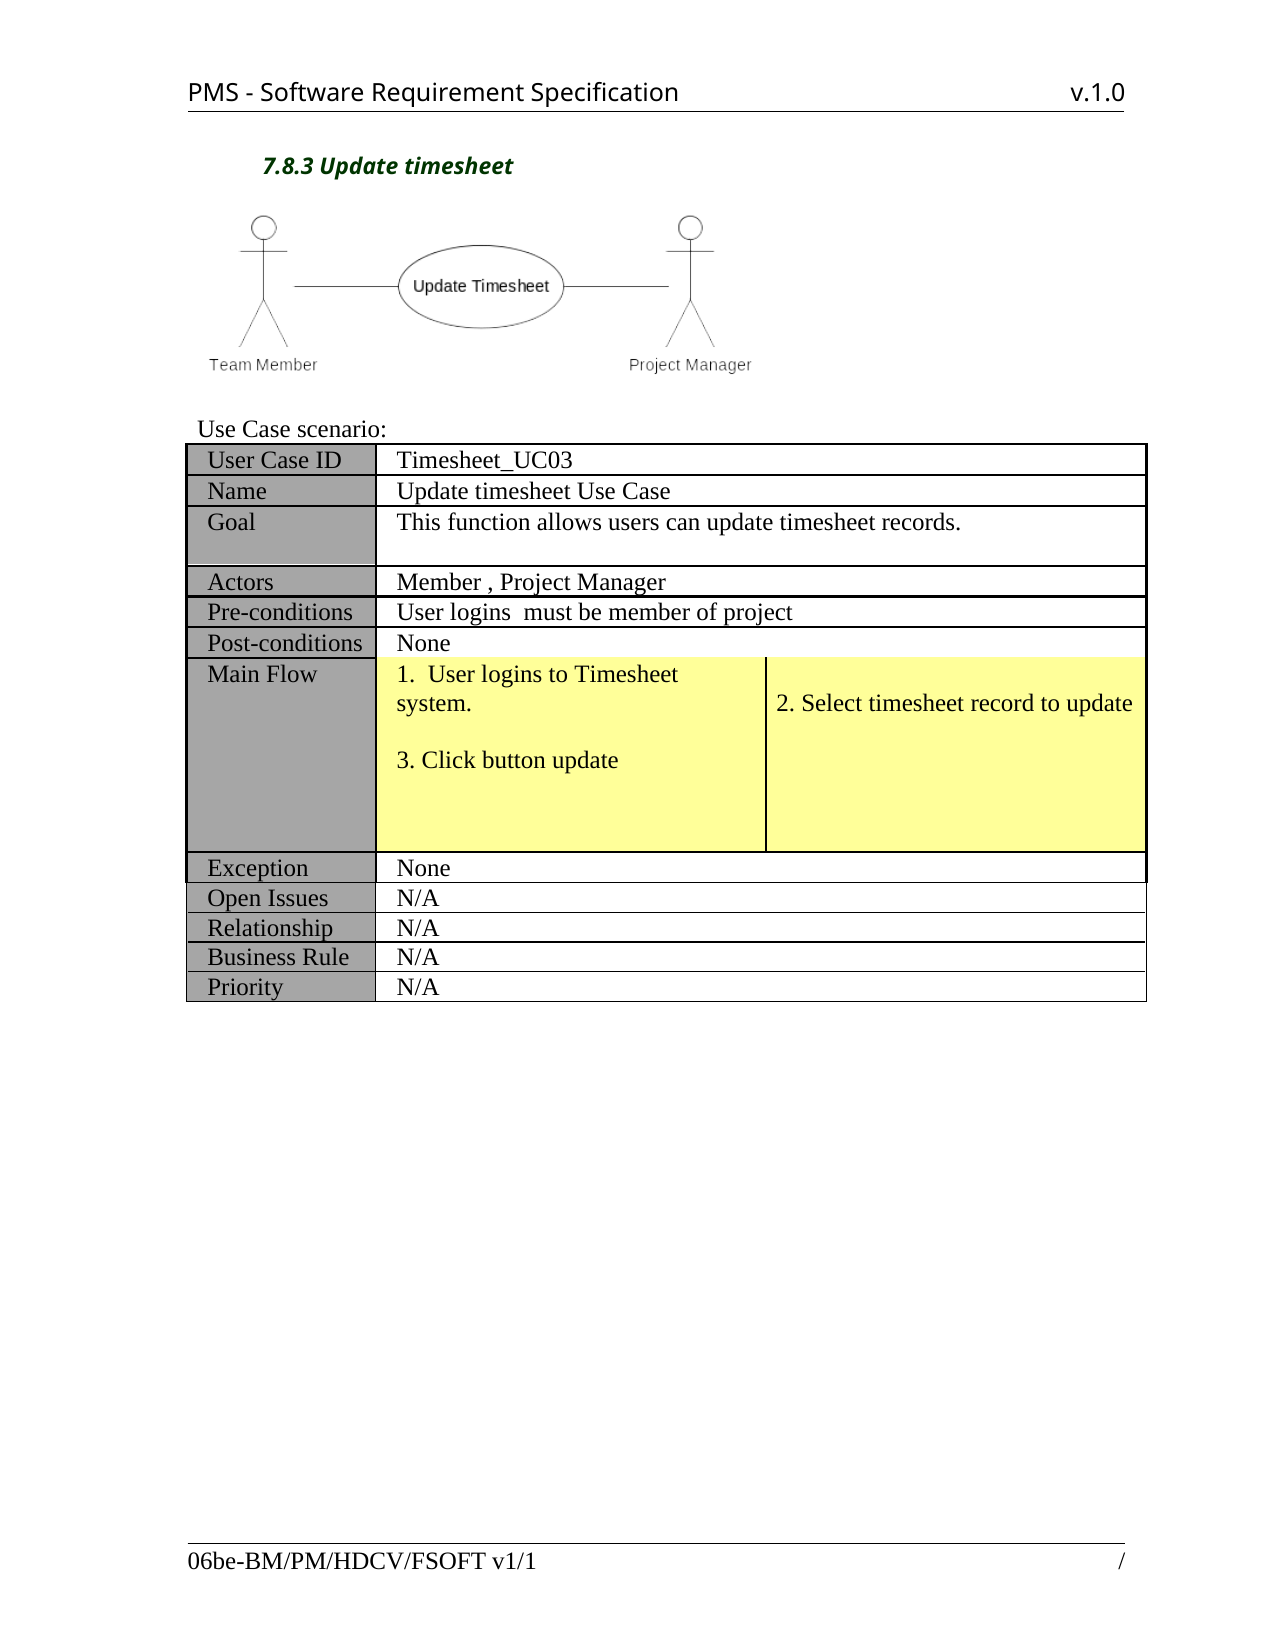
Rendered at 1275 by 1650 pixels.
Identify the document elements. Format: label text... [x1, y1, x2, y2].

table_cell Business Rule [187, 941, 375, 971]
table_cell Update timesheet Use Case [377, 476, 1145, 505]
table_cell N/A [376, 912, 1146, 941]
table_cell None [377, 853, 1145, 882]
table_cell Name [188, 476, 375, 505]
table_cell 2. Select timesheet record to update [767, 657, 1145, 851]
text Use Case scenario: [197, 414, 1125, 443]
table_cell N/A [376, 941, 1146, 971]
table_cell Post-conditions [188, 628, 375, 657]
table_cell Goal [188, 507, 375, 564]
table_cell This function allows users can update timesheet records. [377, 507, 1145, 564]
table_cell Pre-conditions [188, 598, 375, 626]
table_cell User logins must be member of project [377, 598, 1145, 626]
table_cell Exception [188, 853, 375, 882]
table_cell Priority [187, 971, 375, 1001]
table_cell Actors [188, 567, 375, 595]
table_cell N/A [376, 971, 1146, 1001]
table_cell None [377, 628, 1145, 657]
table_cell Member , Project Manager [377, 567, 1145, 595]
table_header Timesheet_UC03 [377, 445, 1145, 474]
table_cell Relationship [187, 912, 375, 941]
table_cell N/A [376, 883, 1146, 912]
table_header User Case ID [188, 445, 375, 474]
table_cell Main Flow [188, 659, 375, 851]
table_cell 1. User logins to Timesheet system. 3. Click button update [377, 657, 765, 851]
table_cell Open Issues [187, 883, 375, 912]
text 7.8.3 Update timesheet [197, 150, 1125, 181]
